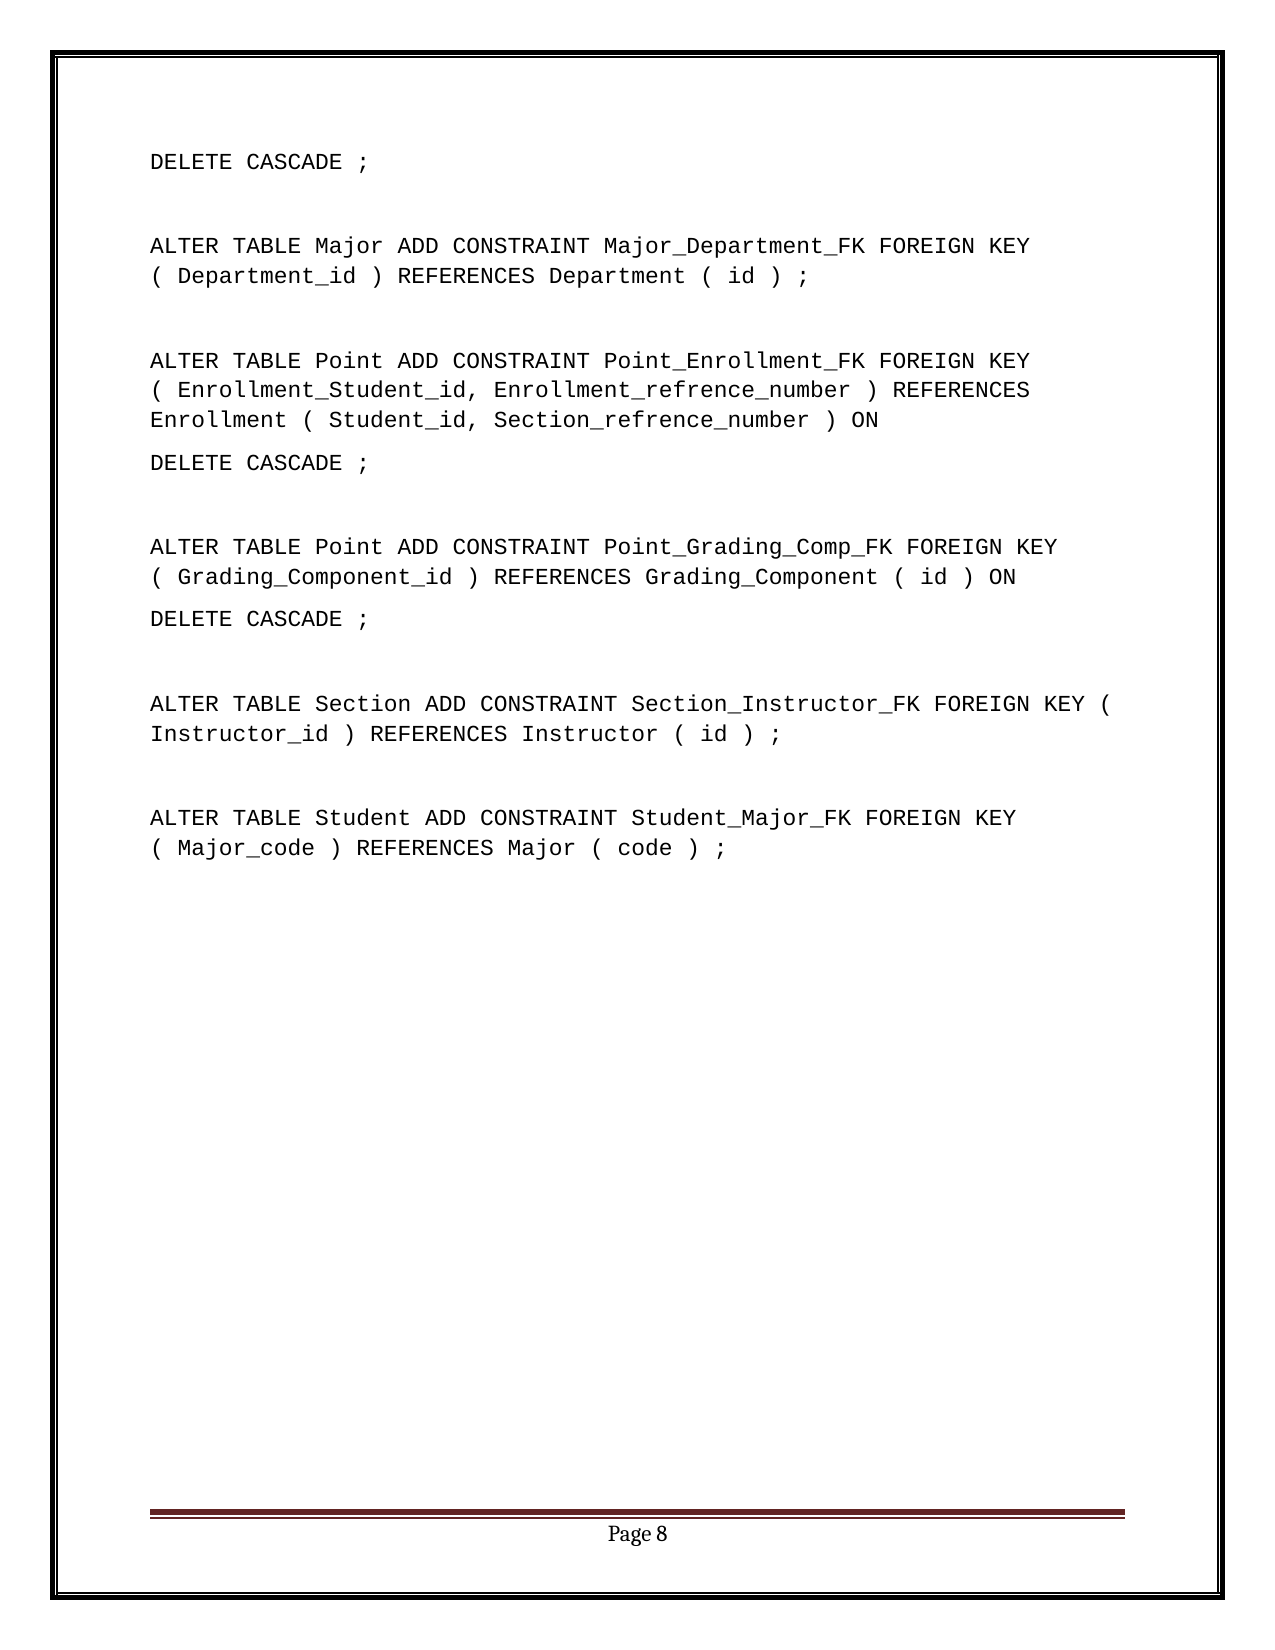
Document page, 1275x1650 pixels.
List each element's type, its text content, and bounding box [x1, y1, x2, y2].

text ALTER TABLE Section ADD CONSTRAINT Section_Instructor_FK FOREIGN KEY ( Instructor_id ) REFERENCES Instructor ( id ) ; [150, 692, 1125, 748]
text DELETE CASCADE ; [150, 607, 1125, 633]
text DELETE CASCADE ; [150, 451, 1125, 477]
text ALTER TABLE Point ADD CONSTRAINT Point_Grading_Comp_FK FOREIGN KEY ( Grading_Component_id ) REFERENCES Grading_Component ( id ) ON [150, 535, 1125, 591]
text ALTER TABLE Student ADD CONSTRAINT Student_Major_FK FOREIGN KEY ( Major_code ) REFERENCES Major ( code ) ; [150, 806, 1125, 862]
text ALTER TABLE Major ADD CONSTRAINT Major_Department_FK FOREIGN KEY ( Department_id ) REFERENCES Department ( id ) ; [150, 234, 1125, 290]
text DELETE CASCADE ; [150, 150, 1125, 176]
text ALTER TABLE Point ADD CONSTRAINT Point_Enrollment_FK FOREIGN KEY ( Enrollment_Student_id, Enrollment_refrence_number ) REFERENCES Enrollment ( Student_id, Section_refrence_number ) ON [150, 349, 1125, 434]
